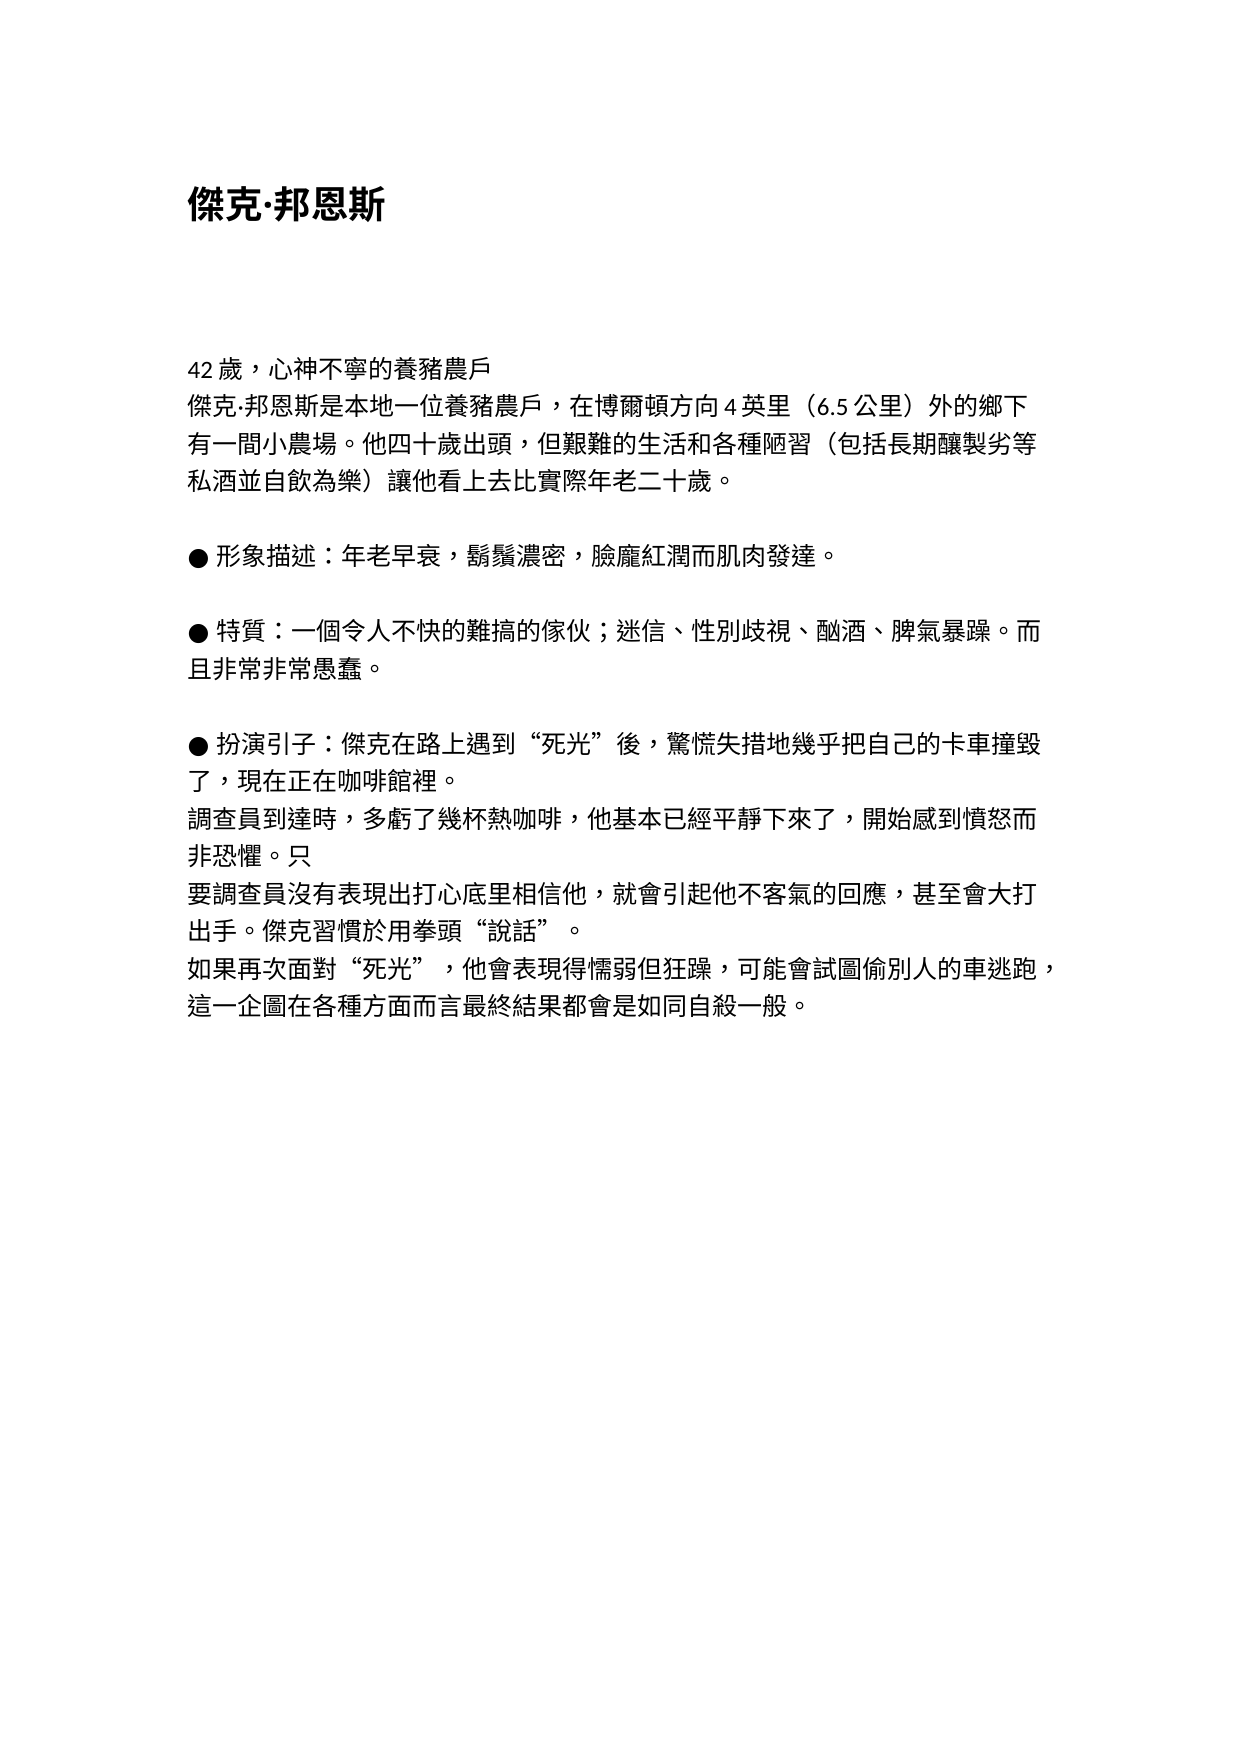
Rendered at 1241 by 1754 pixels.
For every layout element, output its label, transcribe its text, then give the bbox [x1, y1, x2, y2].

text ● 特質：一個令人不快的難搞的傢伙；迷信、性別歧視、酗酒、脾氣暴躁。而且非常非常愚蠢。 [187, 611, 1053, 686]
text ● 形象描述：年老早衰，鬍鬚濃密，臉龐紅潤而肌肉發達。 [187, 536, 1053, 573]
text 傑克·邦恩斯是本地一位養豬農戶，在博爾頓方向4英里（6.5公里）外的鄉下有一間小農場。他四十歲出頭，但艱難的生活和各種陋習（包括長期釀製劣等私酒並自飲為樂）讓他看上去比實際年老二十歲。 [187, 386, 1053, 498]
text 如果再次面對“死光”，他會表現得懦弱但狂躁，可能會試圖偷別人的車逃跑，這一企圖在各種方面而言最終結果都會是如同自殺一般。 [187, 948, 1053, 1023]
text ● 扮演引子：傑克在路上遇到“死光”後，驚慌失措地幾乎把自己的卡車撞毀了，現在正在咖啡館裡。 [187, 723, 1053, 798]
subtitle 傑克·邦恩斯 [187, 164, 1053, 239]
text 調查員到達時，多虧了幾杯熱咖啡，他基本已經平靜下來了，開始感到憤怒而非恐懼。只 [187, 798, 1053, 873]
text 42 歲，心神不寧的養豬農戶 [187, 348, 1053, 386]
text 要調查員沒有表現出打心底里相信他，就會引起他不客氣的回應，甚至會大打出手。傑克習慣於用拳頭“說話”。 [187, 873, 1053, 948]
